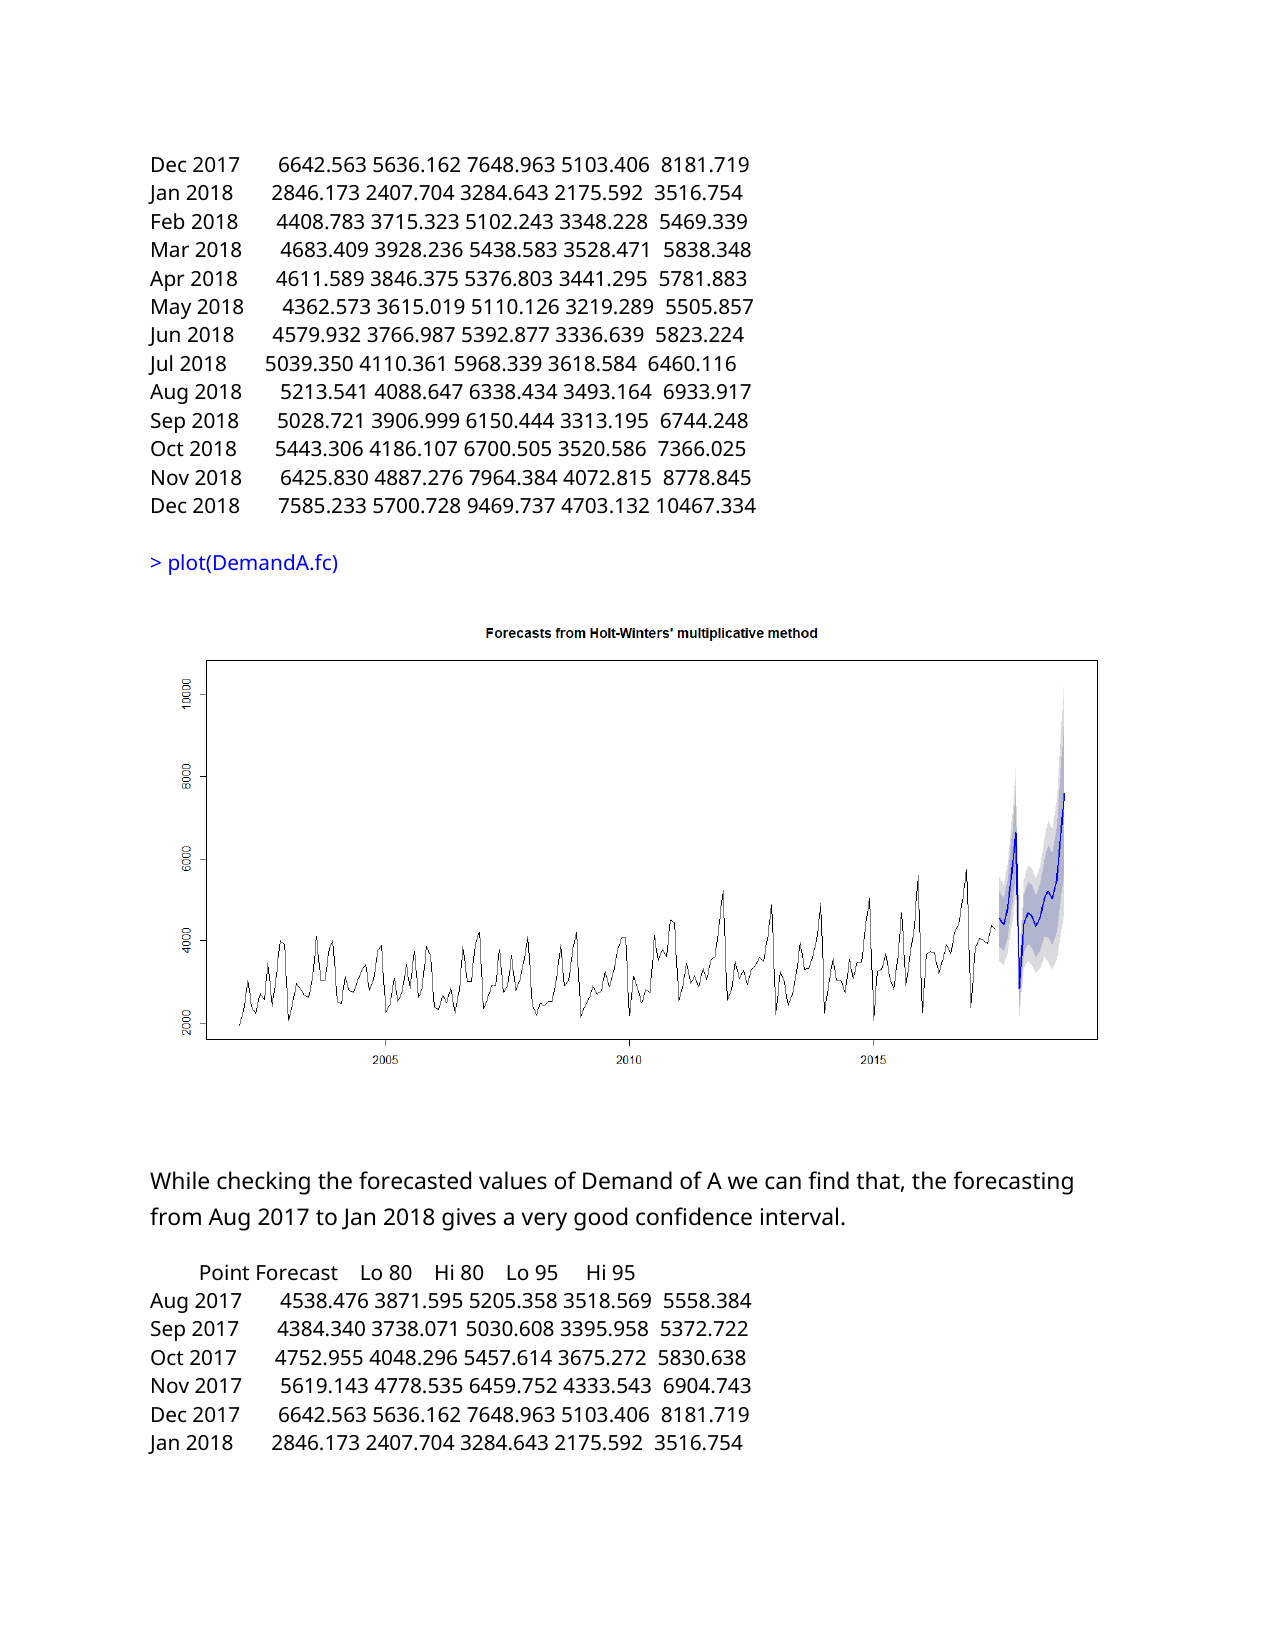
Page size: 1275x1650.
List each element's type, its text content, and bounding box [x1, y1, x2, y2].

text Oct 2017 4752.955 4048.296 5457.614 3675.272 5830.638 [150, 1343, 1125, 1371]
text Oct 2018 5443.306 4186.107 6700.505 3520.586 7366.025 [150, 434, 1125, 463]
text Feb 2018 4408.783 3715.323 5102.243 3348.228 5469.339 [150, 207, 1125, 235]
text May 2018 4362.573 3615.019 5110.126 3219.289 5505.857 [150, 292, 1125, 321]
text Dec 2017 6642.563 5636.162 7648.963 5103.406 8181.719 [150, 1400, 1125, 1428]
text Sep 2017 4384.340 3738.071 5030.608 3395.958 5372.722 [150, 1314, 1125, 1343]
text Aug 2017 4538.476 3871.595 5205.358 3518.569 5558.384 [150, 1286, 1125, 1314]
text Jun 2018 4579.932 3766.987 5392.877 3336.639 5823.224 [150, 321, 1125, 349]
text > plot(DemandA.fc) [150, 548, 1125, 577]
text Dec 2018 7585.233 5700.728 9469.737 4703.132 10467.334 [150, 491, 1125, 520]
picture [150, 605, 1125, 1109]
text Sep 2018 5028.721 3906.999 6150.444 3313.195 6744.248 [150, 406, 1125, 434]
text Point Forecast Lo 80 Hi 80 Lo 95 Hi 95 [150, 1258, 1125, 1286]
text Jan 2018 2846.173 2407.704 3284.643 2175.592 3516.754 [150, 1428, 1125, 1457]
text Jul 2018 5039.350 4110.361 5968.339 3618.584 6460.116 [150, 349, 1125, 377]
text While checking the forecasted values of Demand of A we can find that, the forecasting from Aug 2017 to Jan 2018 gives a very good confidence interval. [150, 1165, 1125, 1232]
text Dec 2017 6642.563 5636.162 7648.963 5103.406 8181.719 [150, 150, 1125, 178]
text Jan 2018 2846.173 2407.704 3284.643 2175.592 3516.754 [150, 178, 1125, 207]
text Nov 2017 5619.143 4778.535 6459.752 4333.543 6904.743 [150, 1371, 1125, 1400]
text Nov 2018 6425.830 4887.276 7964.384 4072.815 8778.845 [150, 463, 1125, 491]
text Apr 2018 4611.589 3846.375 5376.803 3441.295 5781.883 [150, 264, 1125, 292]
text Mar 2018 4683.409 3928.236 5438.583 3528.471 5838.348 [150, 235, 1125, 264]
text Aug 2018 5213.541 4088.647 6338.434 3493.164 6933.917 [150, 377, 1125, 406]
